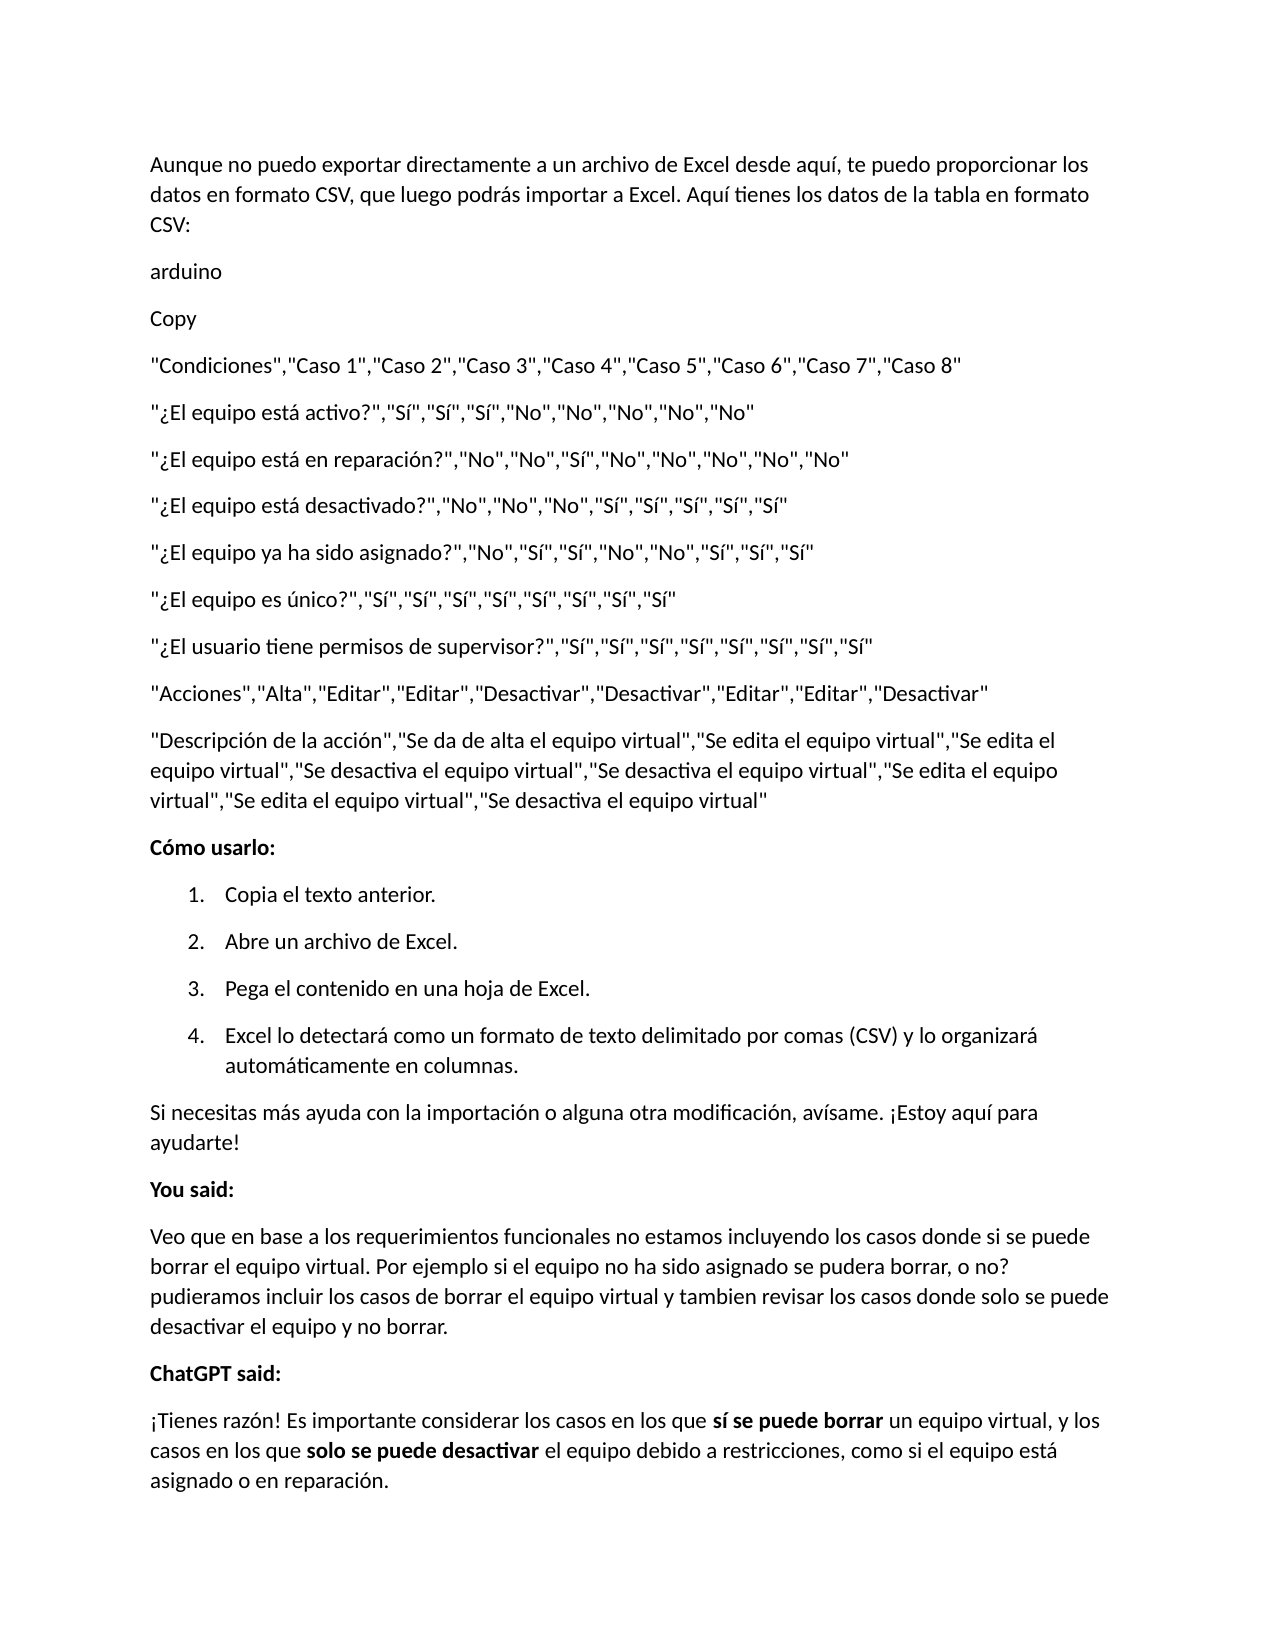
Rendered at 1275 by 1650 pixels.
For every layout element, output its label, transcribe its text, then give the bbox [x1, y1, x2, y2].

list Pega el contenido en una hoja de Excel. [187, 974, 1125, 1002]
text You said: [150, 1175, 1125, 1203]
text Veo que en base a los requerimientos funcionales no estamos incluyendo los casos donde si se puede borrar el equipo virtual. Por ejemplo si el equipo no ha sido asignado se pudera borrar, o no? pudieramos incluir los casos de borrar el equipo virtual y tambien revisar los casos donde solo se puede desactivar el equipo y no borrar. [150, 1222, 1125, 1341]
text "¿El equipo está en reparación?","No","No","Sí","No","No","No","No","No" [150, 445, 1125, 473]
text "¿El equipo está desactivado?","No","No","No","Sí","Sí","Sí","Sí","Sí" [150, 492, 1125, 520]
list Copia el texto anterior. [187, 880, 1125, 908]
list Excel lo detectará como un formato de texto delimitado por comas (CSV) y lo organizará automáticamente en columnas. [187, 1021, 1125, 1079]
text "¿El equipo es único?","Sí","Sí","Sí","Sí","Sí","Sí","Sí","Sí" [150, 585, 1125, 613]
text "¿El equipo ya ha sido asignado?","No","Sí","Sí","No","No","Sí","Sí","Sí" [150, 538, 1125, 567]
text Aunque no puedo exportar directamente a un archivo de Excel desde aquí, te puedo proporcionar los datos en formato CSV, que luego podrás importar a Excel. Aquí tienes los datos de la tabla en formato CSV: [150, 150, 1125, 238]
text "Acciones","Alta","Editar","Editar","Desactivar","Desactivar","Editar","Editar","Desactivar" [150, 679, 1125, 707]
text Cómo usarlo: [150, 833, 1125, 861]
text "Descripción de la acción","Se da de alta el equipo virtual","Se edita el equipo virtual","Se edita el equipo virtual","Se desactiva el equipo virtual","Se desactiva el equipo virtual","Se edita el equipo virtual","Se edita el equipo virtual","Se desactiva el equipo virtual" [150, 726, 1125, 814]
text "Condiciones","Caso 1","Caso 2","Caso 3","Caso 4","Caso 5","Caso 6","Caso 7","Caso 8" [150, 351, 1125, 379]
text Si necesitas más ayuda con la importación o alguna otra modificación, avísame. ¡Estoy aquí para ayudarte! [150, 1098, 1125, 1156]
text ¡Tienes razón! Es importante considerar los casos en los que sí se puede borrar un equipo virtual, y los casos en los que solo se puede desactivar el equipo debido a restricciones, como si el equipo está asignado o en reparación. [150, 1406, 1125, 1495]
text arduino [150, 257, 1125, 285]
text "¿El usuario tiene permisos de supervisor?","Sí","Sí","Sí","Sí","Sí","Sí","Sí","Sí" [150, 632, 1125, 660]
text ChatGPT said: [150, 1359, 1125, 1387]
text "¿El equipo está activo?","Sí","Sí","Sí","No","No","No","No","No" [150, 398, 1125, 426]
list Abre un archivo de Excel. [187, 927, 1125, 955]
text Copy [150, 304, 1125, 332]
